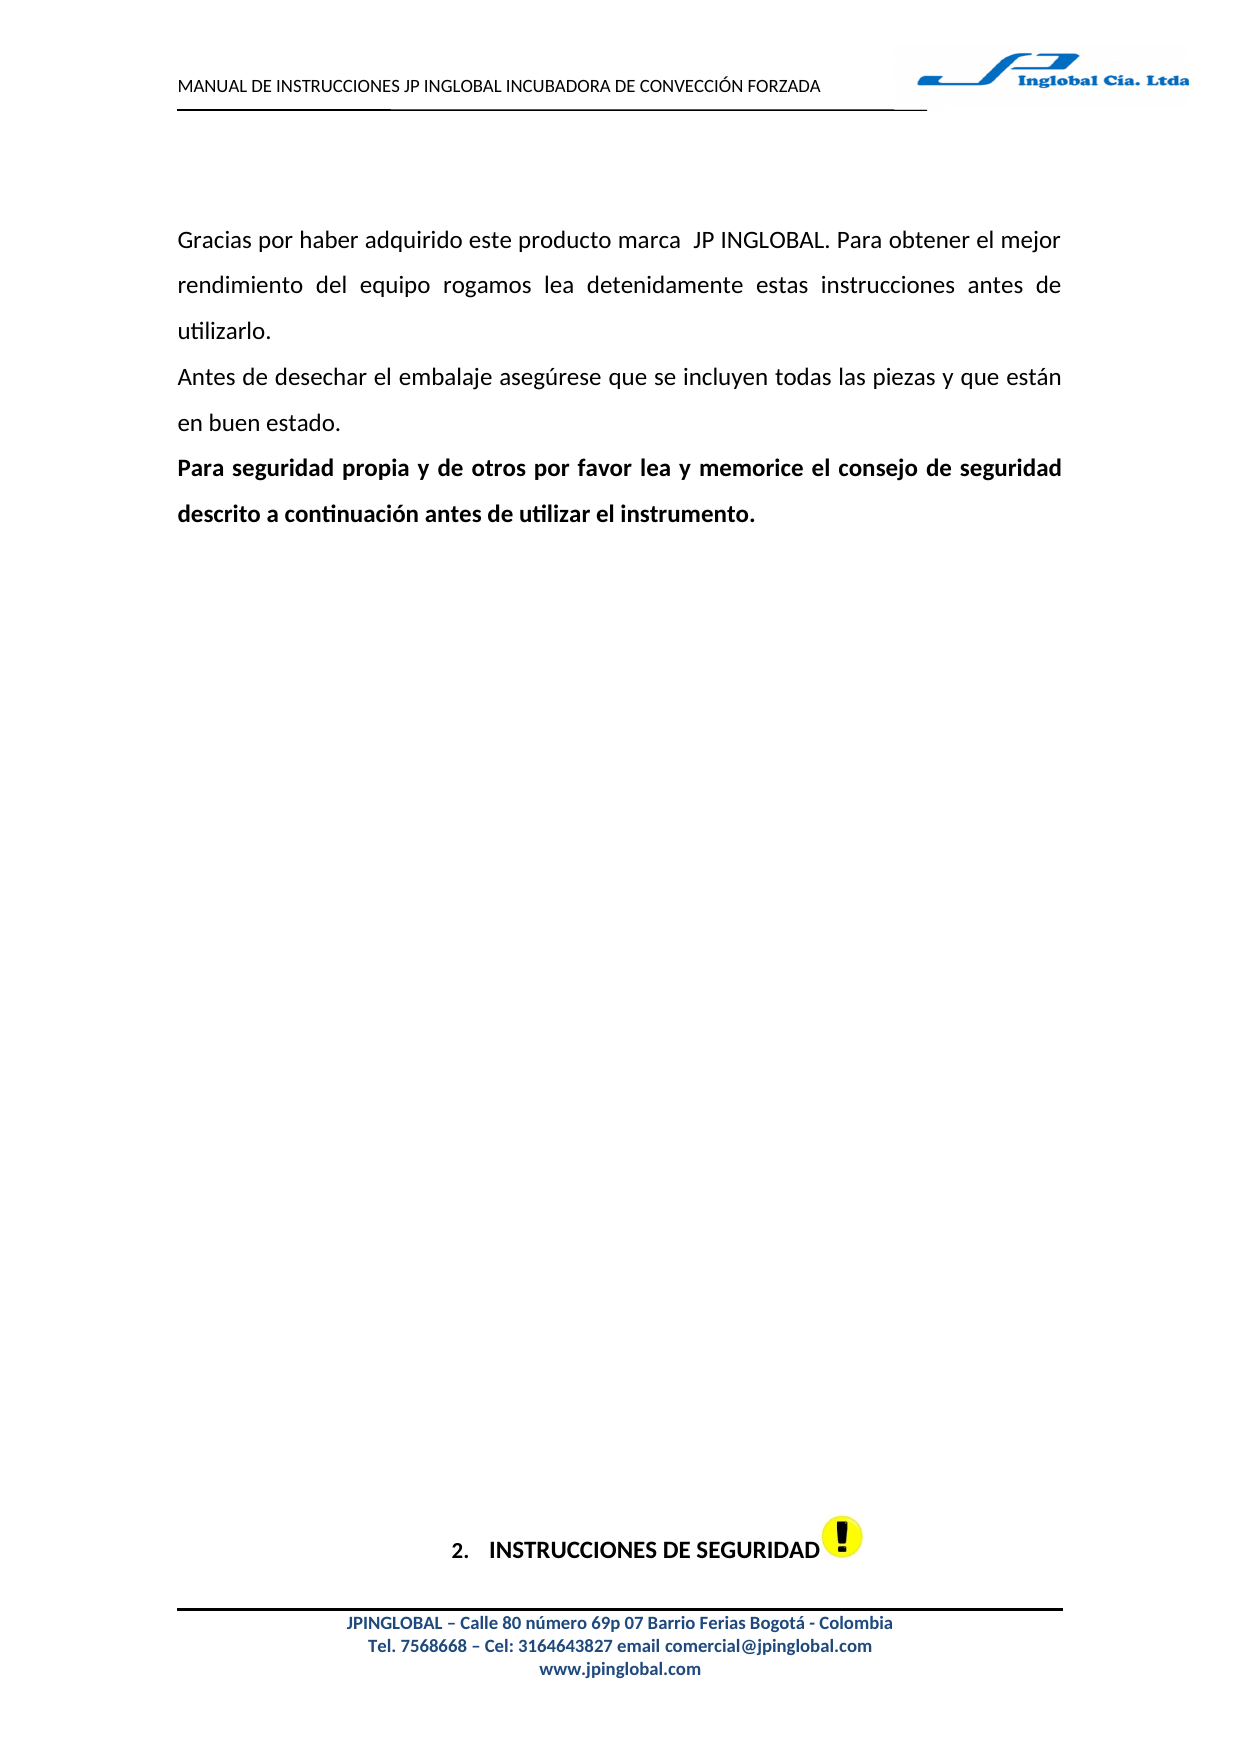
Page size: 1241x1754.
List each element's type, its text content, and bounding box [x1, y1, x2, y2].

list INSTRUCCIONES DE SEGURIDAD [252, 1514, 1063, 1564]
text Para seguridad propia y de otros por favor lea y memorice el consejo de seguridad descrito a continuación antes de utilizar el instrumento. [177, 452, 1063, 529]
text Antes de desechar el embalaje asegúrese que se incluyen todas las piezas y que están en buen estado. [177, 361, 1063, 437]
text Gracias por haber adquirido este producto marca JP INGLOBAL. Para obtener el mejor rendimiento del equipo rogamos lea detenidamente estas instrucciones antes de utilizarlo. [177, 224, 1063, 346]
picture [820, 1514, 864, 1559]
